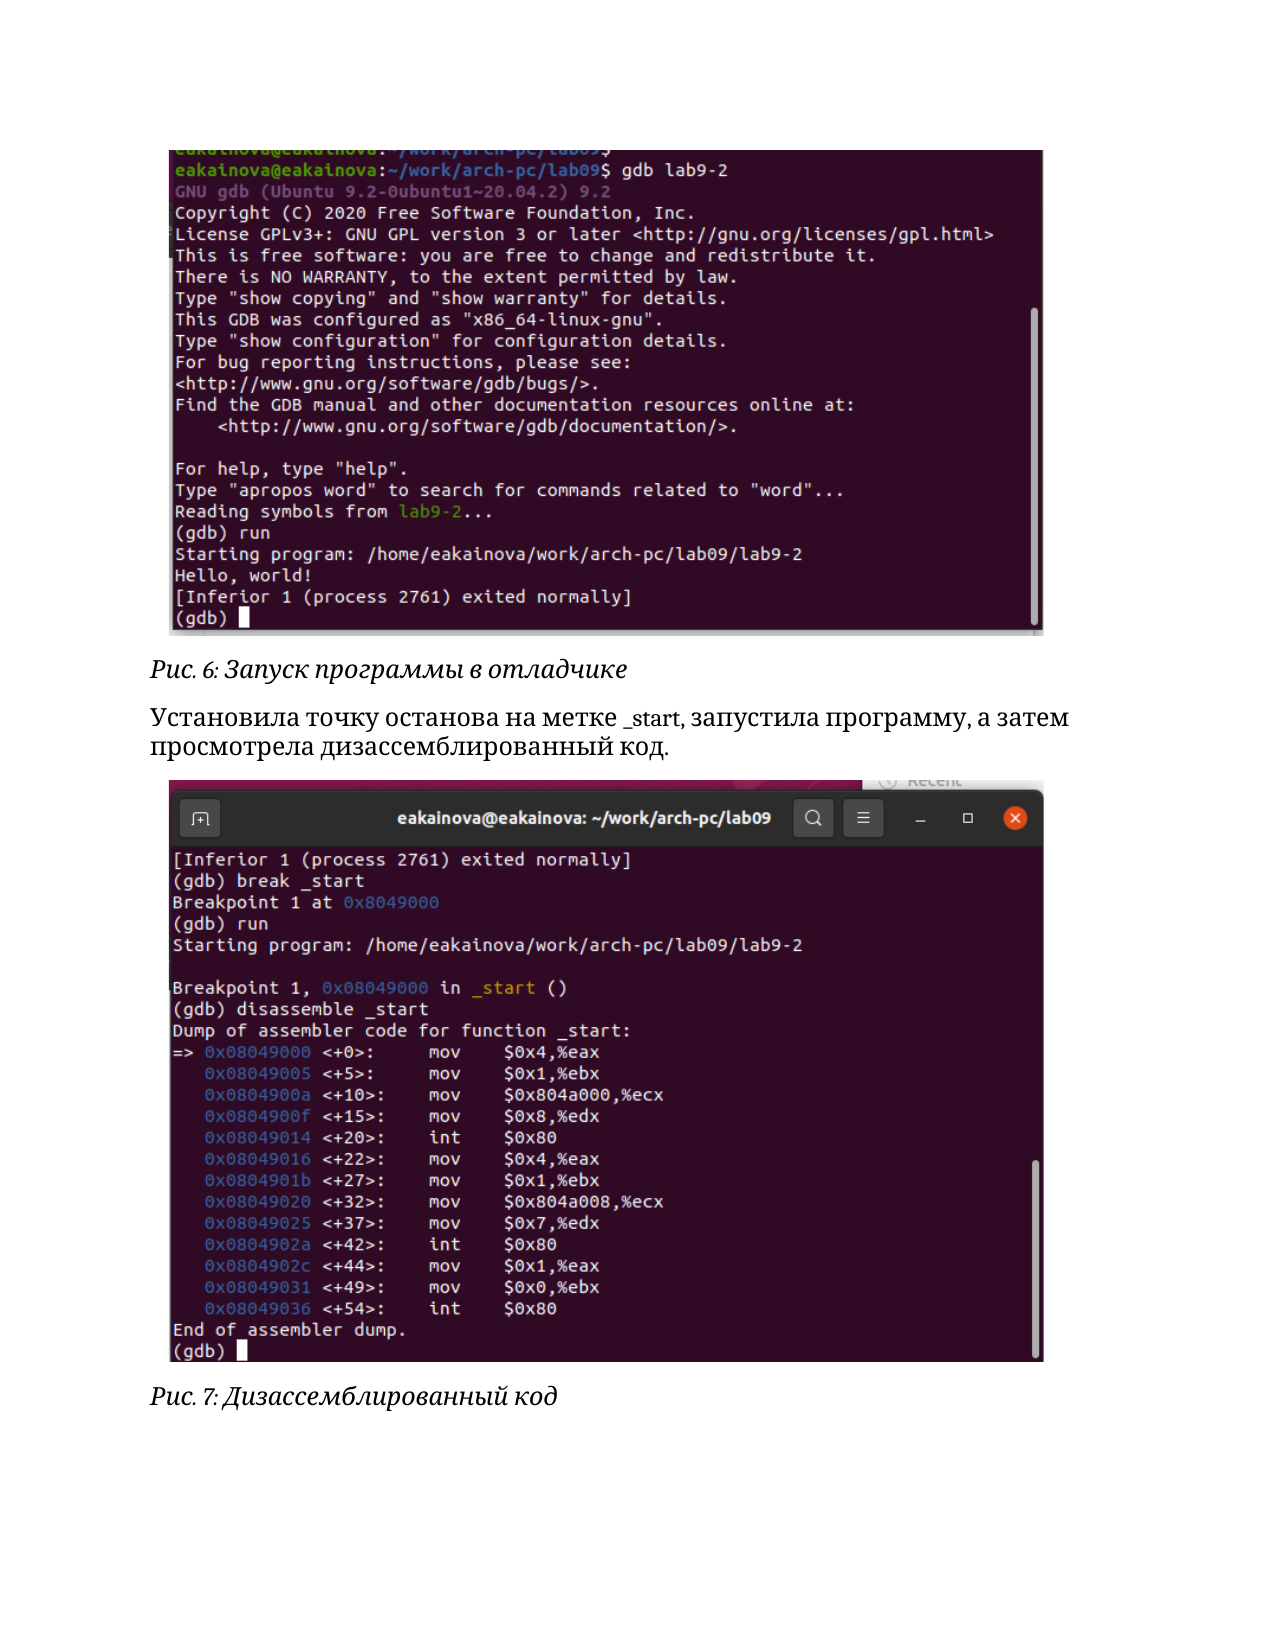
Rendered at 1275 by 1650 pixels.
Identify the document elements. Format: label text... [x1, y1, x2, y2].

text Рис. 7: Дизассемблированный код [150, 1383, 1125, 1412]
picture [168, 150, 1044, 636]
text Рис. 6: Запуск программы в отладчике [150, 656, 1125, 685]
picture [168, 780, 1044, 1362]
text Установила точку останова на метке _start, запустила программу, а затем просмотрела дизассемблированный код. [150, 704, 1125, 761]
